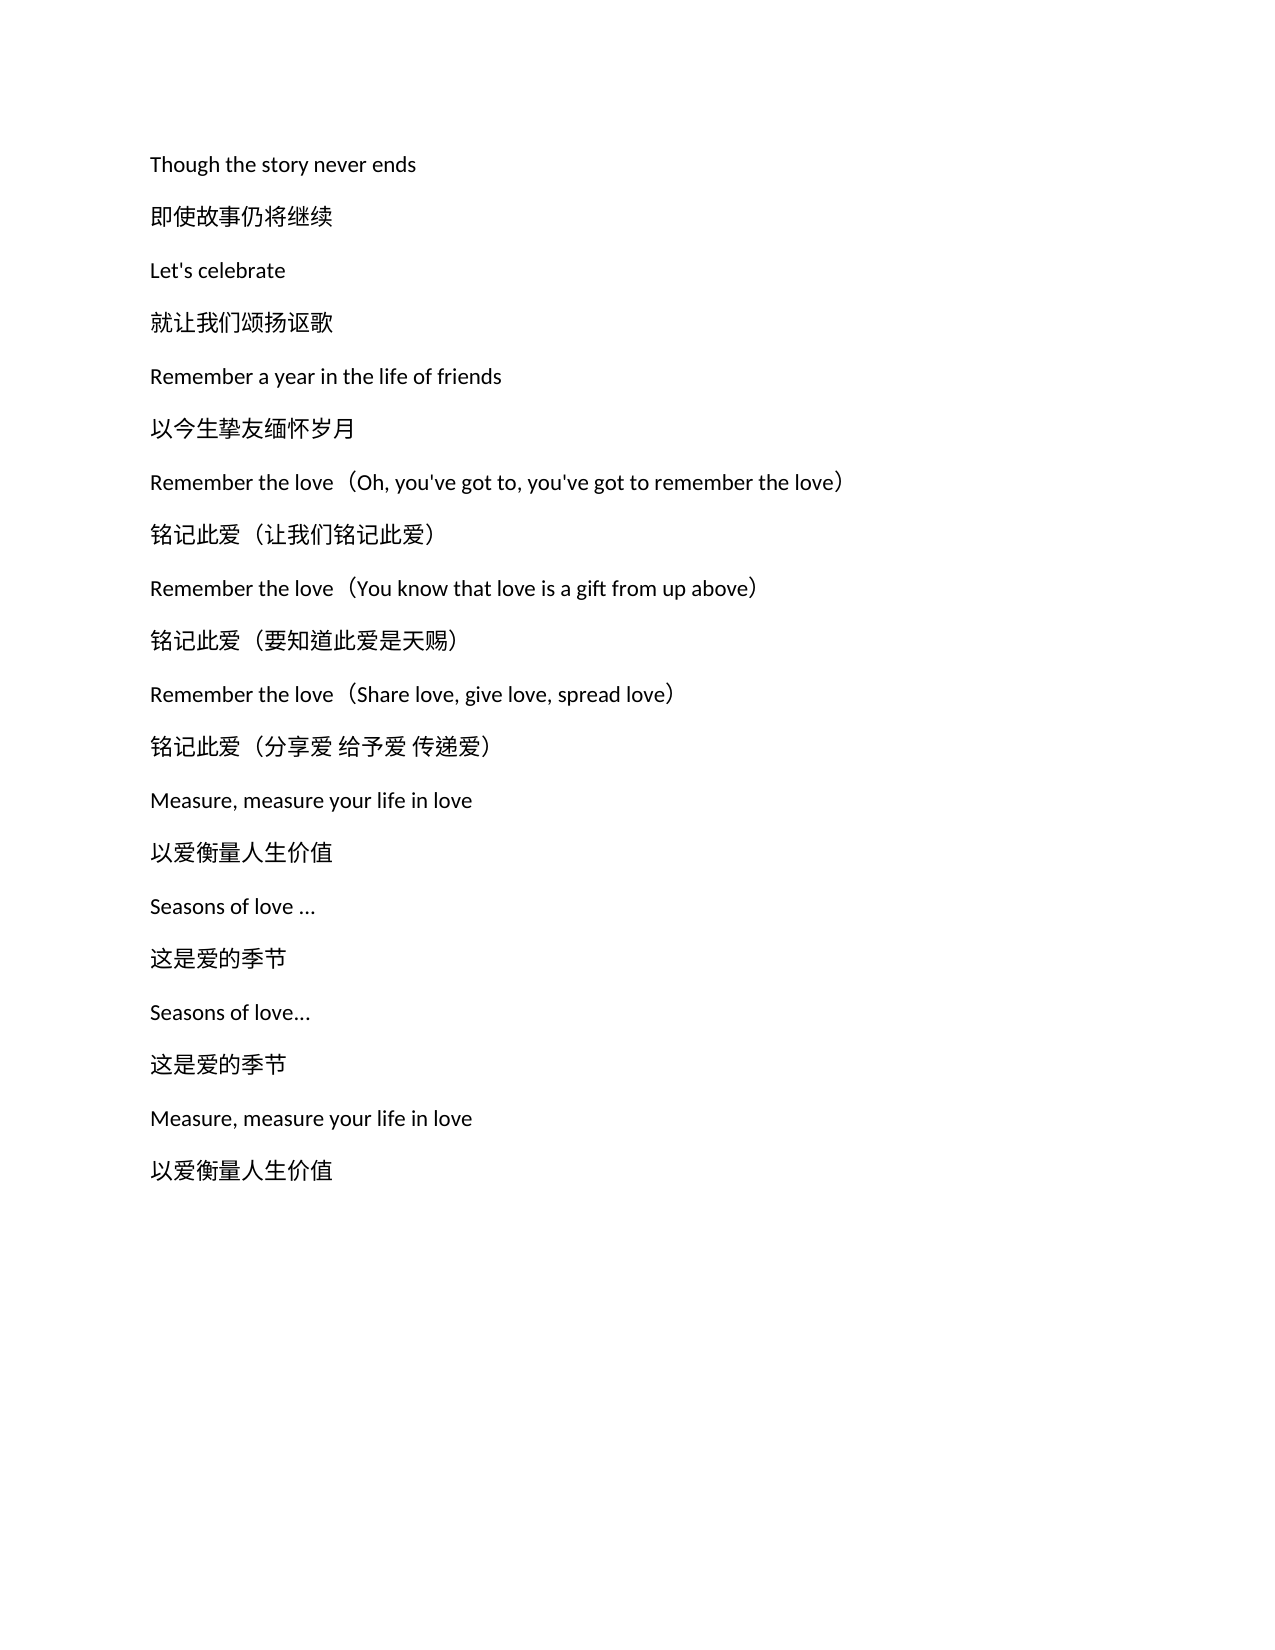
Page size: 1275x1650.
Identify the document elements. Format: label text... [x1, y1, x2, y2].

text 铭记此爱（要知道此爱是天赐） [150, 627, 1125, 655]
text Seasons of love... [150, 998, 1125, 1026]
text Remember the love（Oh, you've got to, you've got to remember the love） [150, 468, 1125, 496]
text 就让我们颂扬讴歌 [150, 309, 1125, 337]
text Measure, measure your life in love [150, 786, 1125, 814]
text 以今生挚友缅怀岁月 [150, 415, 1125, 443]
text Remember a year in the life of friends [150, 362, 1125, 390]
text Let's celebrate [150, 256, 1125, 284]
text 这是爱的季节 [150, 945, 1125, 973]
text 这是爱的季节 [150, 1051, 1125, 1079]
text 即使故事仍将继续 [150, 203, 1125, 231]
text 铭记此爱（分享爱 给予爱 传递爱） [150, 733, 1125, 761]
text Remember the love（You know that love is a gift from up above） [150, 574, 1125, 602]
text 以爱衡量人生价值 [150, 1157, 1125, 1185]
text 铭记此爱（让我们铭记此爱） [150, 521, 1125, 549]
text Though the story never ends [150, 150, 1125, 178]
text Measure, measure your life in love [150, 1104, 1125, 1132]
text Seasons of love ... [150, 892, 1125, 920]
text 以爱衡量人生价值 [150, 839, 1125, 867]
text Remember the love（Share love, give love, spread love） [150, 680, 1125, 708]
